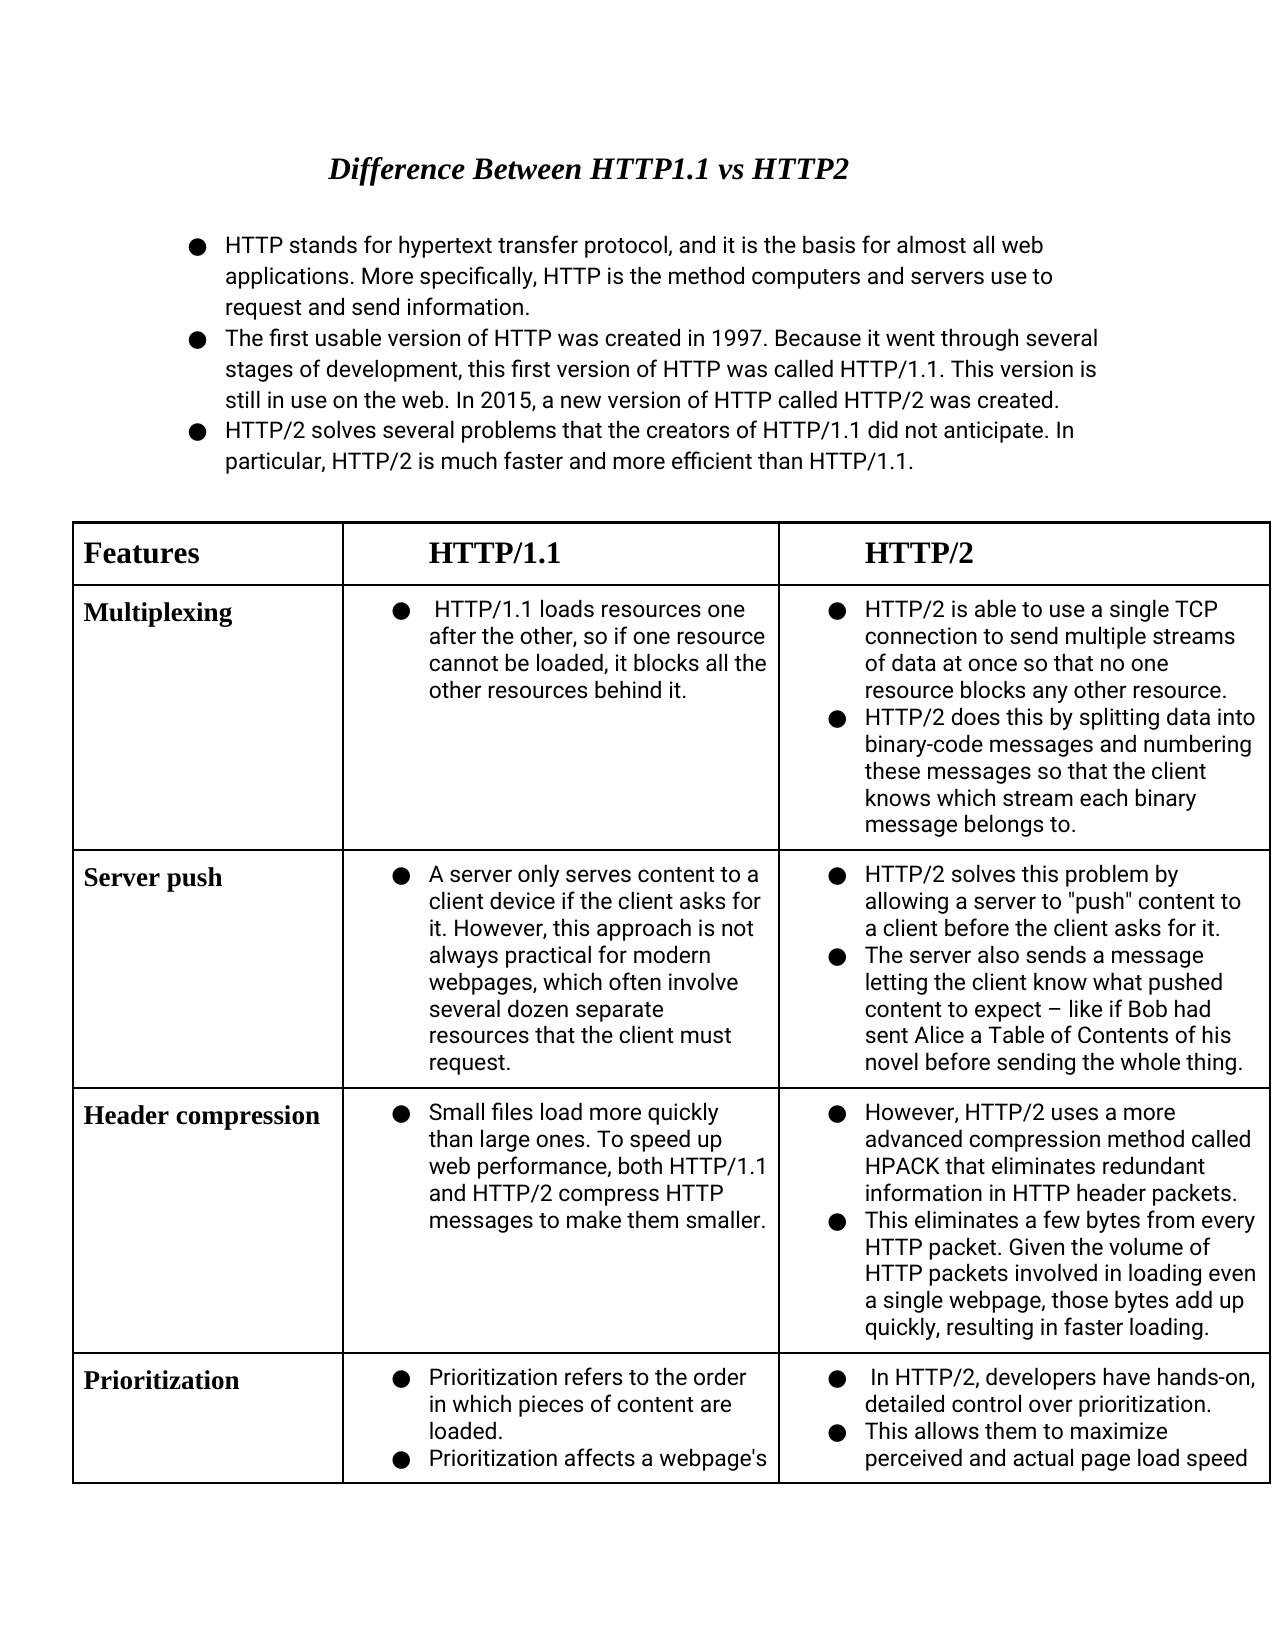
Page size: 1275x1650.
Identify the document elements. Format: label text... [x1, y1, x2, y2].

list HTTP stands for hypertext transfer protocol, and it is the basis for almost all web applications. More specifically, HTTP is the method computers and servers use to request and send information. [187, 233, 1125, 321]
table_header HTTP/2 [780, 524, 1269, 584]
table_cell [780, 1354, 1269, 1482]
table_cell Server push [74, 851, 342, 1087]
table_cell Prioritization [74, 1354, 342, 1482]
text Difference Between HTTP1.1 vs HTTP2 [150, 150, 1125, 186]
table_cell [344, 1354, 778, 1482]
list The first usable version of HTTP was created in 1997. Because it went through several stages of development, this first version of HTTP was called HTTP/1.1. This version is still in use on the web. In 2015, a new version of HTTP called HTTP/2 was created. [187, 325, 1125, 414]
table_cell A server only serves content to a client device if the client asks for it. However, this approach is not always practical for modern webpages, which often involve several dozen separate resources that the client must request. [344, 851, 778, 1087]
table_header HTTP/1.1 [344, 524, 778, 584]
table_cell However, HTTP/2 uses a more advanced compression method called HPACK that eliminates redundant information in HTTP header packets. This eliminates a few bytes from every HTTP packet. Given the volume of HTTP packets involved in loading even a single webpage, those bytes add up quickly, resulting in faster loading. [780, 1089, 1269, 1352]
table_cell HTTP/1.1 loads resources one after the other, so if one resource cannot be loaded, it blocks all the other resources behind it. [344, 586, 778, 849]
table_header Features [74, 524, 342, 584]
table_cell HTTP/2 solves this problem by allowing a server to "push" content to a client before the client asks for it. The server also sends a message letting the client know what pushed content to expect – like if Bob had sent Alice a Table of Contents of his novel before sending the whole thing. [780, 851, 1269, 1087]
table_cell Header compression [74, 1089, 342, 1352]
list HTTP/2 solves several problems that the creators of HTTP/1.1 did not anticipate. In particular, HTTP/2 is much faster and more efficient than HTTP/1.1. [187, 418, 1125, 475]
table_cell Multiplexing [74, 586, 342, 849]
table_cell HTTP/2 is able to use a single TCP connection to send multiple streams of data at once so that no one resource blocks any other resource. HTTP/2 does this by splitting data into binary-code messages and numbering these messages so that the client knows which stream each binary message belongs to. [780, 586, 1269, 849]
table_cell Small files load more quickly than large ones. To speed up web performance, both HTTP/1.1 and HTTP/2 compress HTTP messages to make them smaller. [344, 1089, 778, 1352]
